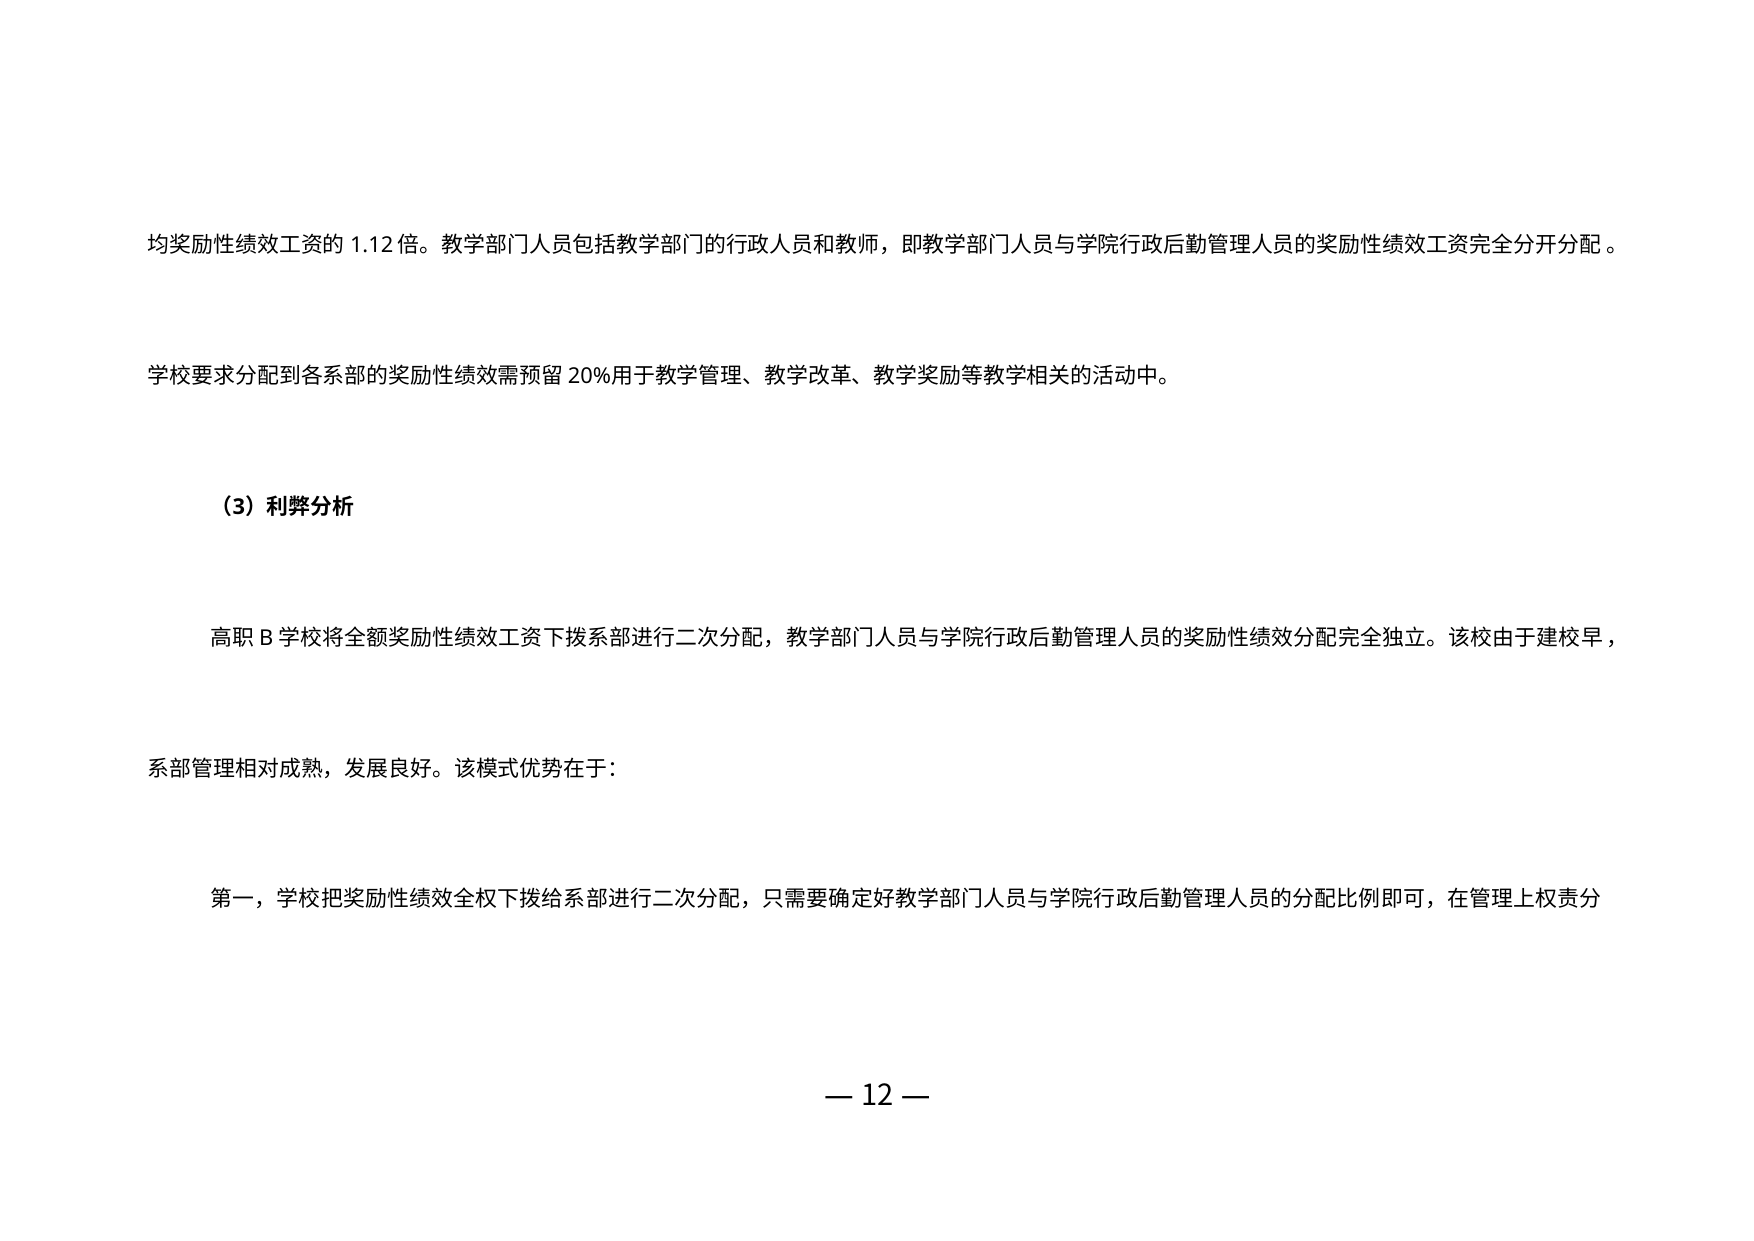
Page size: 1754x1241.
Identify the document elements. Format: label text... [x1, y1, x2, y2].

text （3）利弊分析 [148, 439, 1606, 570]
text 高职B学校将全额奖励性绩效工资下拨系部进行二次分配，教学部门人员与学院行政后勤管理人员的奖励性绩效分配完全独立。该校由于建校早，系部管理相对成熟，发展良好。该模式优势在于： [148, 570, 1606, 832]
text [148, 177, 1606, 439]
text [148, 832, 1606, 963]
